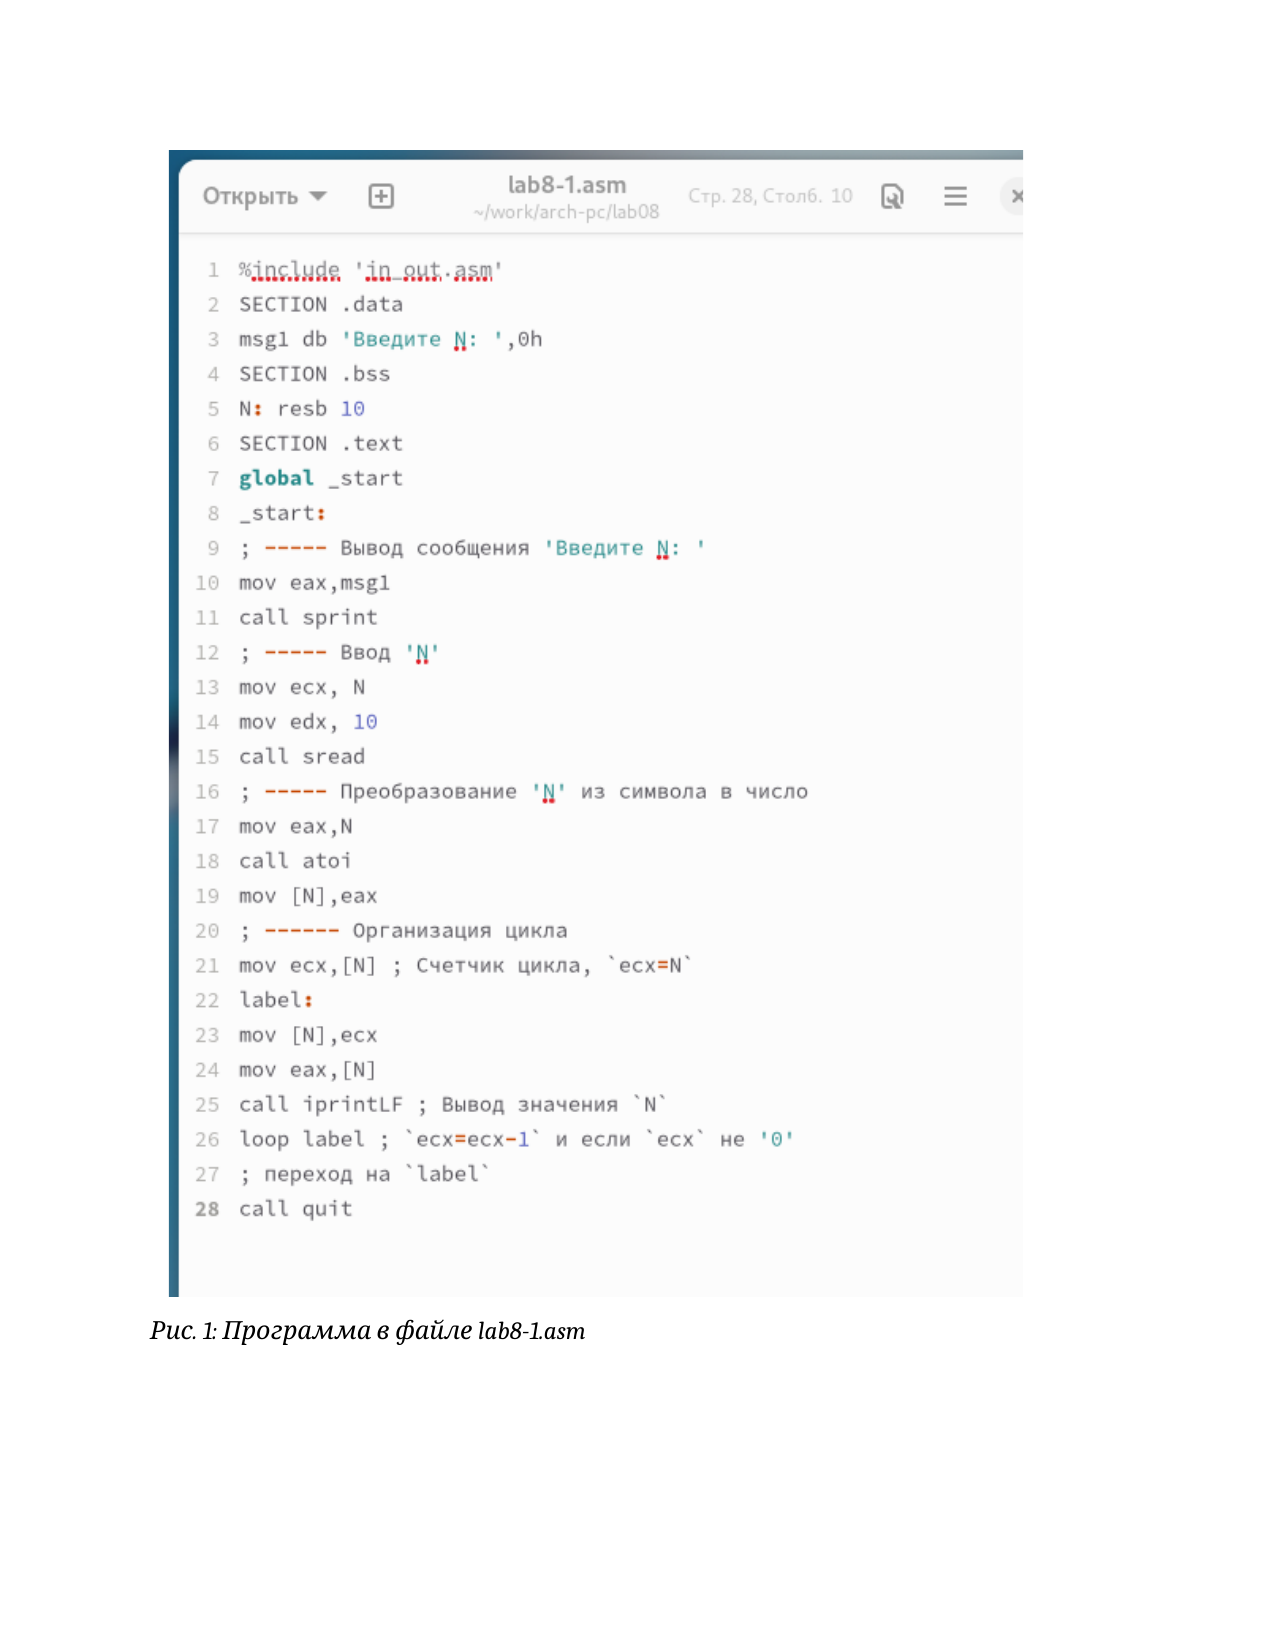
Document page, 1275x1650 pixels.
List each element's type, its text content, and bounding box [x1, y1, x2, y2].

picture [168, 150, 1024, 1297]
text Рис. 1: Программа в файле lab8-1.asm [150, 1317, 1125, 1346]
